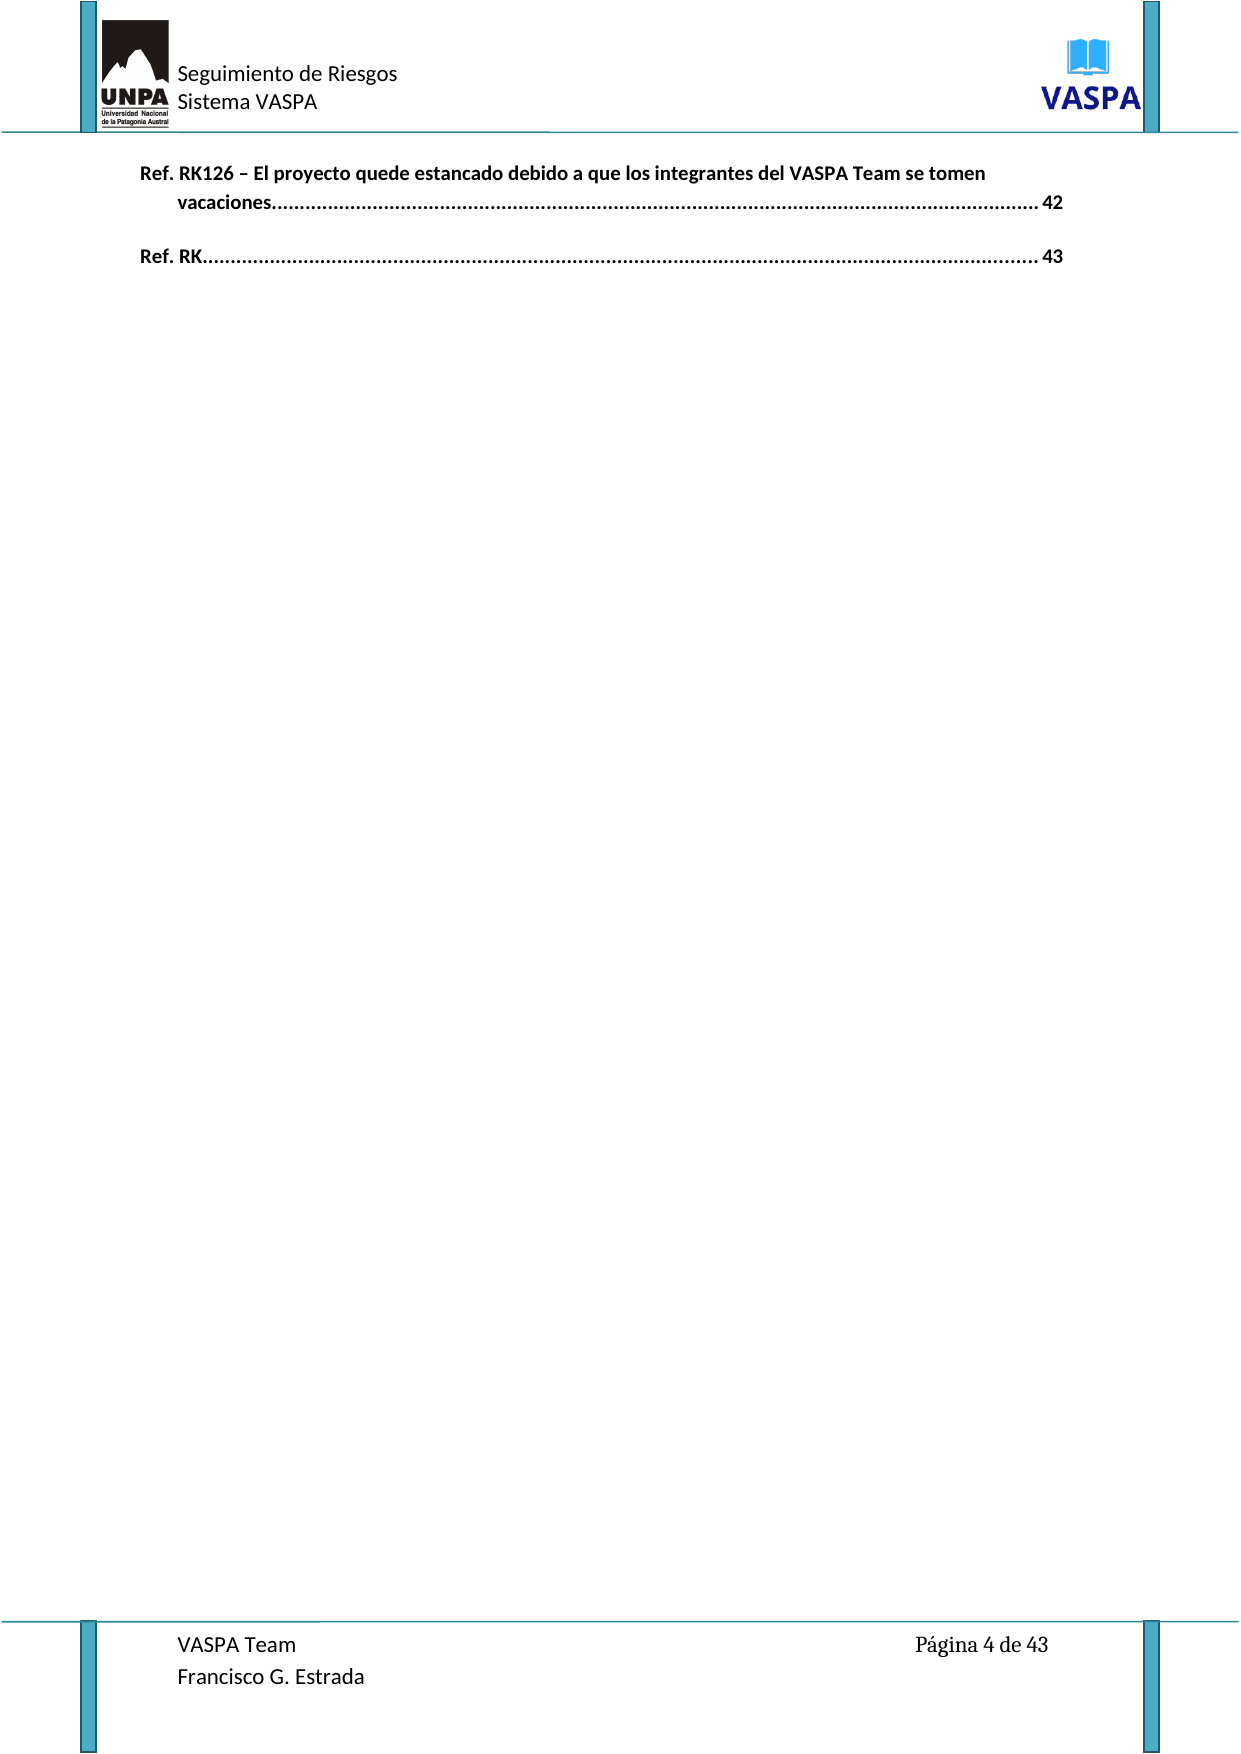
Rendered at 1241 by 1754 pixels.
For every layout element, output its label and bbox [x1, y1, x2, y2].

picture [1036, 18, 1146, 129]
picture [100, 18, 170, 129]
